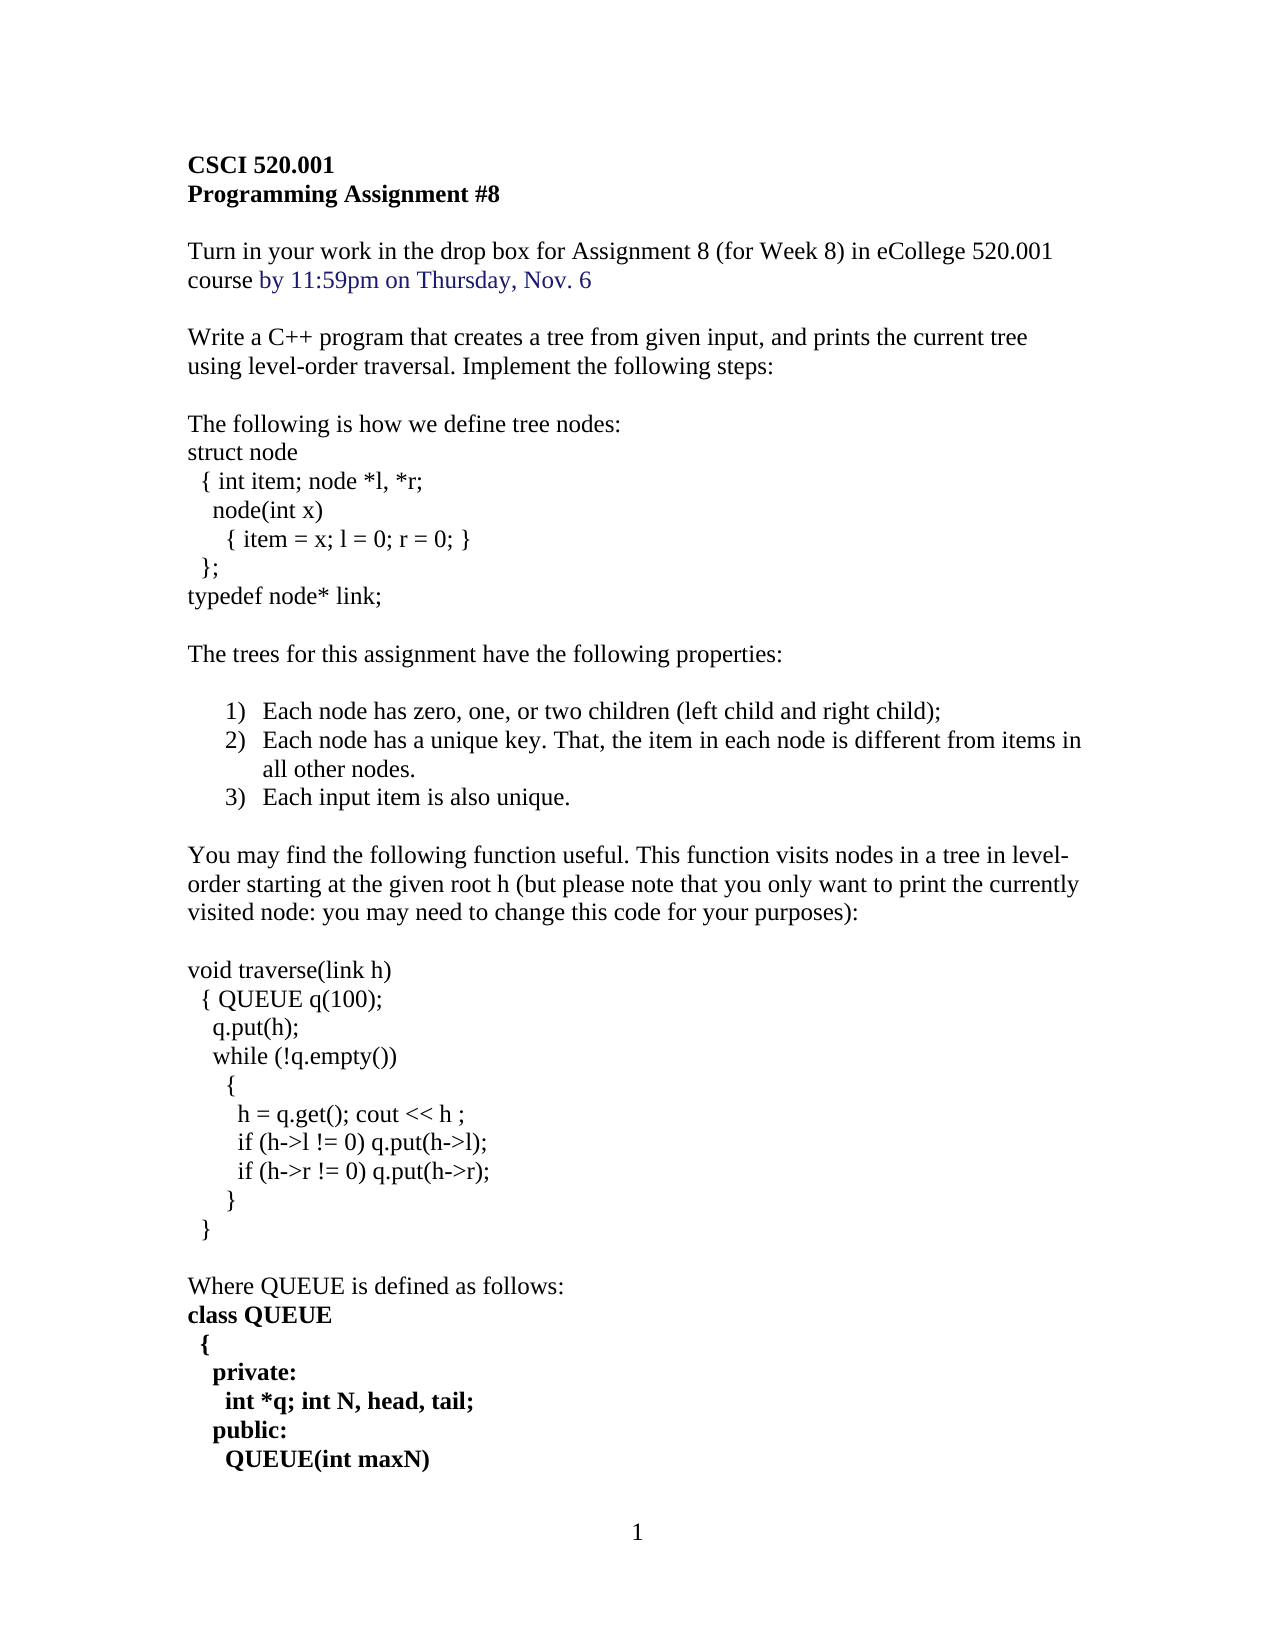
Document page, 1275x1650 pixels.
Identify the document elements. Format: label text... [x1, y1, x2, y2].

text { int item; node *l, *r; [187, 466, 1087, 495]
text if (h->l != 0) q.put(h->l); [187, 1127, 1087, 1156]
list Each node has a unique key. That, the item in each node is different from items in all other nodes. [225, 725, 1087, 782]
text } [187, 1185, 1087, 1214]
text class QUEUE [187, 1300, 1087, 1329]
text QUEUE(int maxN) [187, 1444, 1087, 1472]
list Each node has zero, one, or two children (left child and right child); [225, 696, 1087, 725]
text } [187, 1214, 1087, 1242]
text if (h->r != 0) q.put(h->r); [187, 1156, 1087, 1185]
text You may find the following function useful. This function visits nodes in a tree in level-order starting at the given root h (but please note that you only want to print the currently visited node: you may need to change this code for your purposes): [187, 840, 1087, 926]
text while (!q.empty()) [187, 1041, 1087, 1070]
text The trees for this assignment have the following properties: [187, 639, 1087, 667]
text Where QUEUE is defined as follows: [187, 1271, 1087, 1300]
text Write a C++ program that creates a tree from given input, and prints the current tree using level-order traversal. Implement the following steps: [187, 322, 1087, 380]
text private: [187, 1357, 1087, 1386]
text The following is how we define tree nodes: [187, 409, 1087, 437]
text { QUEUE q(100); [187, 984, 1087, 1012]
text typedef node* link; [187, 581, 1087, 610]
list Each input item is also unique. [225, 782, 1087, 811]
text struct node [187, 437, 1087, 466]
text q.put(h); [187, 1012, 1087, 1041]
text public: [187, 1415, 1087, 1444]
text void traverse(link h) [187, 955, 1087, 984]
text CSCI 520.001 [187, 150, 1087, 179]
text node(int x) [187, 495, 1087, 524]
text { item = x; l = 0; r = 0; } [187, 524, 1087, 552]
text int *q; int N, head, tail; [187, 1386, 1087, 1415]
text Turn in your work in the drop box for Assignment 8 (for Week 8) in eCollege 520.001 course by 11:59pm on Thursday, Nov. 6 [187, 236, 1087, 294]
text }; [187, 552, 1087, 581]
text { [187, 1070, 1087, 1099]
text h = q.get(); cout << h ; [187, 1099, 1087, 1127]
text { [187, 1329, 1087, 1357]
text Programming Assignment #8 [187, 179, 1087, 207]
